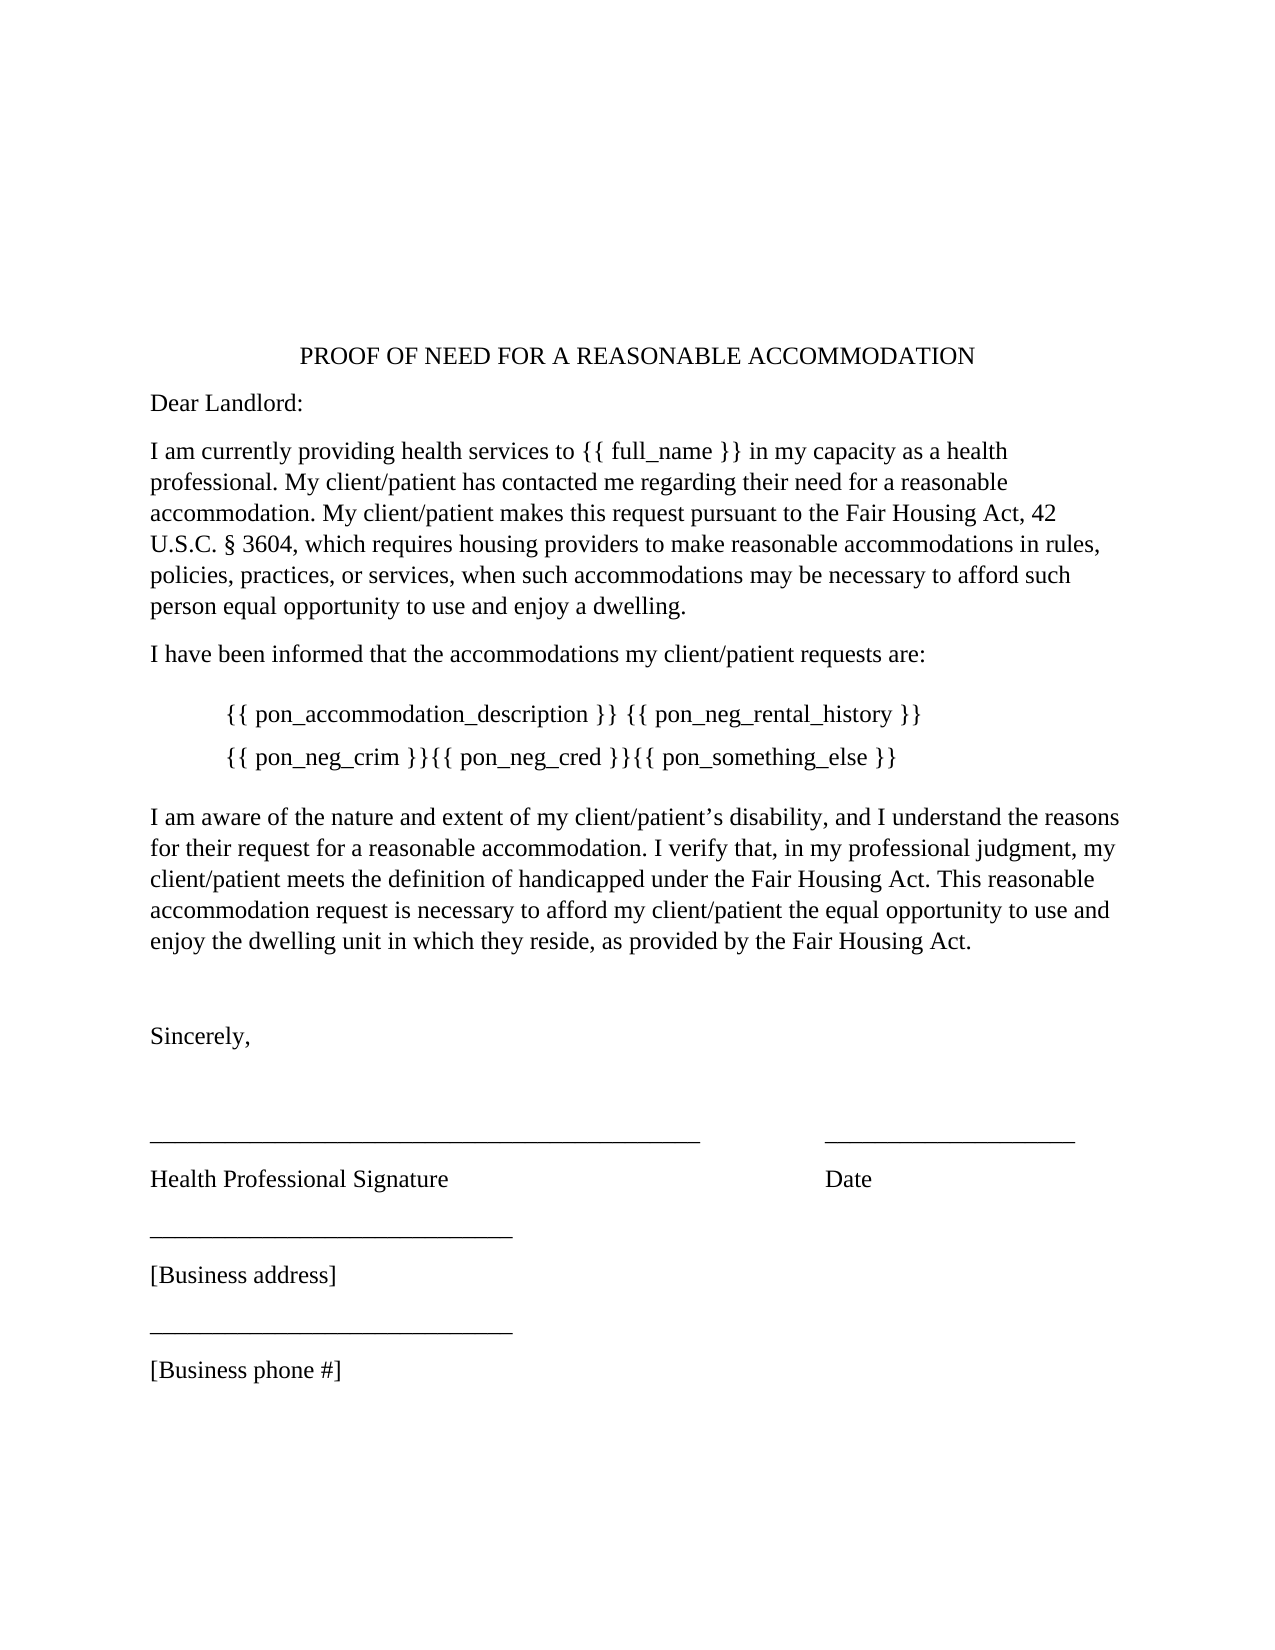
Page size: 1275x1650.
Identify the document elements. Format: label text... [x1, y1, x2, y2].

text [Business phone #] [150, 1355, 1125, 1384]
text Health Professional Signature Date [150, 1164, 1125, 1193]
text PROOF OF NEED FOR A REASONABLE ACCOMMODATION [150, 341, 1125, 369]
text [Business address] [150, 1260, 1125, 1289]
text Sincerely, [150, 1021, 1125, 1050]
text I am aware of the nature and extent of my client/patient’s disability, and I understand the reasons for their request for a reasonable accommodation. I verify that, in my professional judgment, my client/patient meets the definition of handicapped under the Fair Housing Act. This reasonable accommodation request is necessary to afford my client/patient the equal opportunity to use and enjoy the dwelling unit in which they reside, as provided by the Fair Housing Act. [150, 802, 1125, 955]
text _____________________________ [150, 1308, 1125, 1336]
text ____________________________________________ ____________________ [150, 1117, 1125, 1146]
text I have been informed that the accommodations my client/patient requests are: [150, 639, 1125, 668]
text I am currently providing health services to {{ full_name }} in my capacity as a health professional. My client/patient has contacted me regarding their need for a reasonable accommodation. My client/patient makes this request pursuant to the Fair Housing Act, 42 U.S.C. § 3604, which requires housing providers to make reasonable accommodations in rules, policies, practices, or services, when such accommodations may be necessary to afford such person equal opportunity to use and enjoy a dwelling. [150, 436, 1125, 620]
text Dear Landlord: [150, 388, 1125, 417]
text {{ pon_accommodation_description }} {{ pon_neg_rental_history }}{{ pon_neg_crim }}{{ pon_neg_cred }}{{ pon_something_else }} [225, 699, 1125, 771]
text _____________________________ [150, 1212, 1125, 1241]
